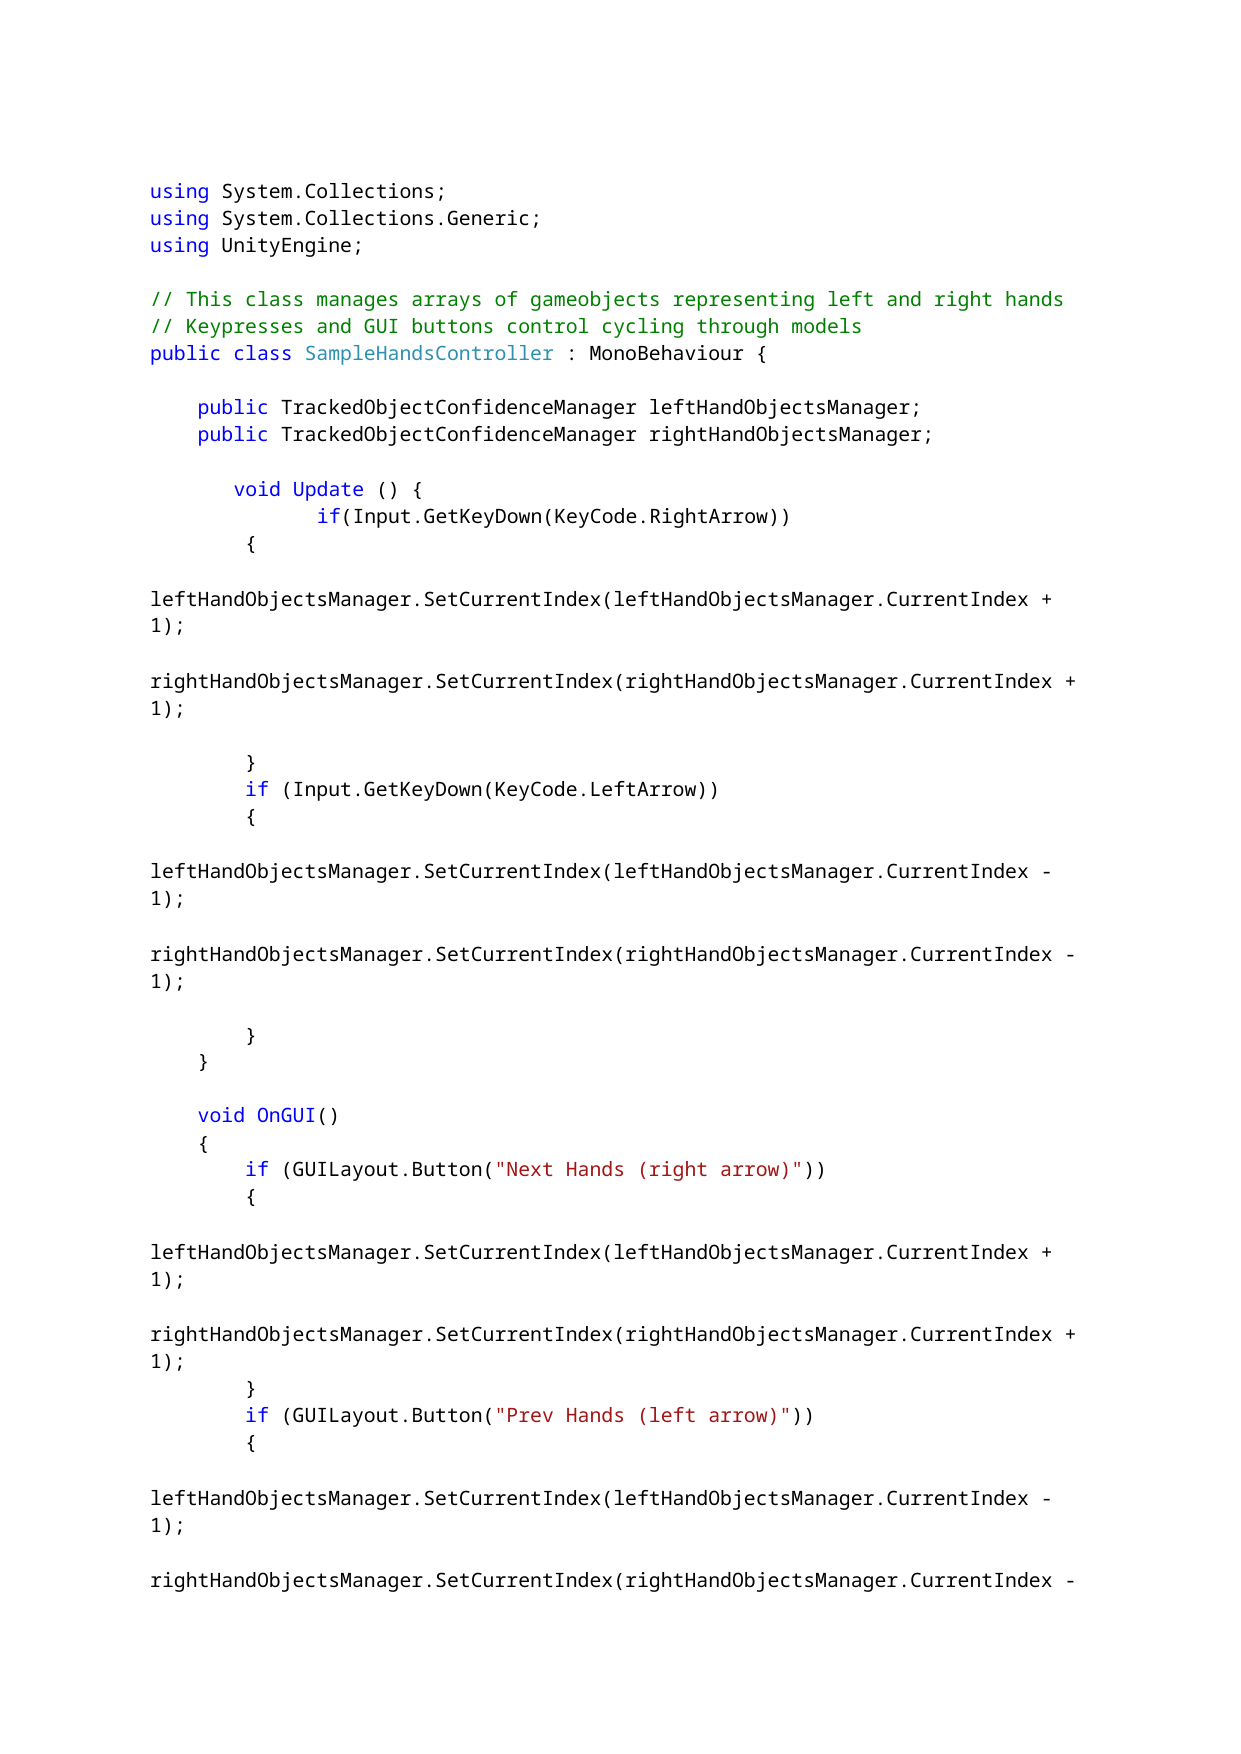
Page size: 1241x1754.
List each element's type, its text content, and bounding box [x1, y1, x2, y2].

text using UnityEngine; [150, 231, 1090, 258]
text public TrackedObjectConfidenceManager rightHandObjectsManager; [150, 420, 1090, 447]
text rightHandObjectsManager.SetCurrentIndex(rightHandObjectsManager.CurrentIndex - 1); [150, 911, 1090, 994]
text rightHandObjectsManager.SetCurrentIndex(rightHandObjectsManager.CurrentIndex + 1); [150, 1292, 1090, 1374]
text public TrackedObjectConfidenceManager leftHandObjectsManager; [150, 393, 1090, 420]
text void OnGUI() [150, 1102, 1090, 1129]
text void Update () { [150, 475, 1090, 502]
text leftHandObjectsManager.SetCurrentIndex(leftHandObjectsManager.CurrentIndex - 1); [150, 1455, 1090, 1538]
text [150, 1538, 1090, 1593]
text { [150, 802, 1090, 829]
text rightHandObjectsManager.SetCurrentIndex(rightHandObjectsManager.CurrentIndex + 1); [150, 639, 1090, 721]
text using System.Collections; [150, 177, 1090, 204]
text } [150, 748, 1090, 775]
text using System.Collections.Generic; [150, 204, 1090, 231]
text leftHandObjectsManager.SetCurrentIndex(leftHandObjectsManager.CurrentIndex - 1); [150, 829, 1090, 911]
text // Keypresses and GUI buttons control cycling through models [150, 312, 1090, 339]
text } [150, 1374, 1090, 1401]
text if(Input.GetKeyDown(KeyCode.RightArrow)) [150, 502, 1090, 529]
text // This class manages arrays of gameobjects representing left and right hands [150, 285, 1090, 312]
text leftHandObjectsManager.SetCurrentIndex(leftHandObjectsManager.CurrentIndex + 1); [150, 556, 1090, 639]
text public class SampleHandsController : MonoBehaviour { [150, 339, 1090, 366]
text { [150, 1428, 1090, 1455]
text leftHandObjectsManager.SetCurrentIndex(leftHandObjectsManager.CurrentIndex + 1); [150, 1210, 1090, 1292]
text { [150, 1183, 1090, 1210]
text } [150, 1021, 1090, 1048]
text if (GUILayout.Button("Next Hands (right arrow)")) [150, 1156, 1090, 1183]
text } [150, 1048, 1090, 1075]
text { [150, 529, 1090, 556]
text if (Input.GetKeyDown(KeyCode.LeftArrow)) [150, 775, 1090, 802]
text if (GUILayout.Button("Prev Hands (left arrow)")) [150, 1401, 1090, 1428]
text { [150, 1129, 1090, 1156]
